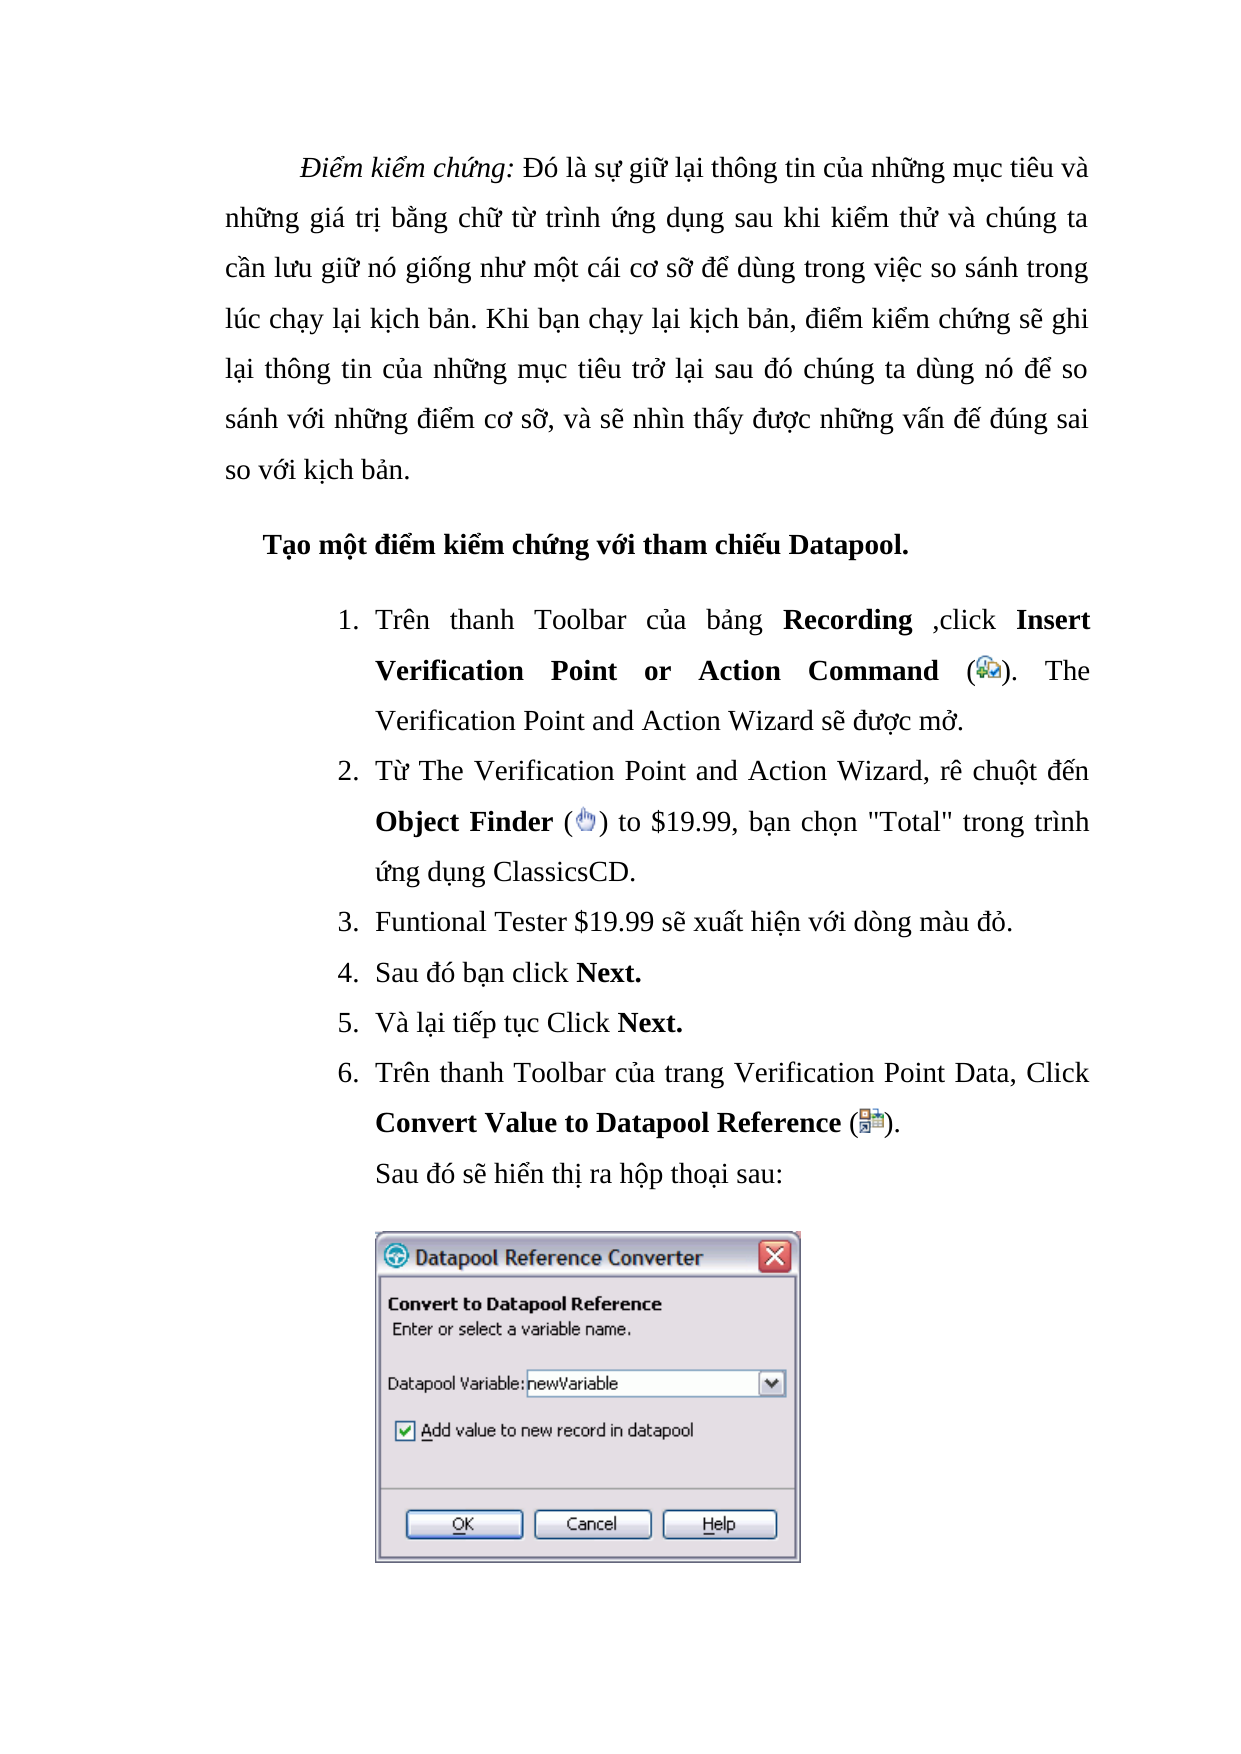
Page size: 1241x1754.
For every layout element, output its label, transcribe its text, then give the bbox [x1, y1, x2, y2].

list Funtional Tester $19.99 sẽ xuất hiện với dòng màu đỏ. [337, 904, 1090, 938]
picture [975, 654, 1001, 680]
list Từ The Verification Point and Action Wizard, rê chuột đến Object Finder () to $19.99, bạn chọn "Total" trong trình ứng dụng ClassicsCD. [337, 753, 1090, 888]
list Sau đó bạn click Next. [337, 955, 1090, 988]
picture [375, 1231, 801, 1563]
text Điểm kiểm chứng: Đó là sự giữ lại thông tin của những mục tiêu và những giá trị bằng chữ từ trình ứng dụng sau khi kiểm thử và chúng ta cần lưu giữ nó giống như một cái cơ sỡ để dùng trong việc so sánh trong lúc chạy lại kịch bản. Khi bạn chạy lại kịch bản, điểm kiểm chứng sẽ ghi lại thông tin của những mục tiêu trở lại sau đó chúng ta dùng nó để so sánh với những điểm cơ sỡ, và sẽ nhìn thấy được những vấn đế đúng sai so với kịch bản. [225, 150, 1090, 485]
picture [858, 1107, 884, 1133]
list Trên thanh Toolbar của trang Verification Point Data, Click Convert Value to Datapool Reference (). [337, 1055, 1090, 1139]
text Tạo một điểm kiểm chứng với tham chiếu Datapool. [262, 527, 1090, 561]
text Sau đó sẽ hiển thị ra hộp thoại sau: [337, 1156, 1090, 1189]
list Trên thanh Toolbar của bảng Recording ,click Insert Verification Point or Action Command (). The Verification Point and Action Wizard sẽ được mở. [337, 602, 1090, 737]
list Và lại tiếp tục Click Next. [337, 1005, 1090, 1038]
picture [573, 805, 599, 831]
